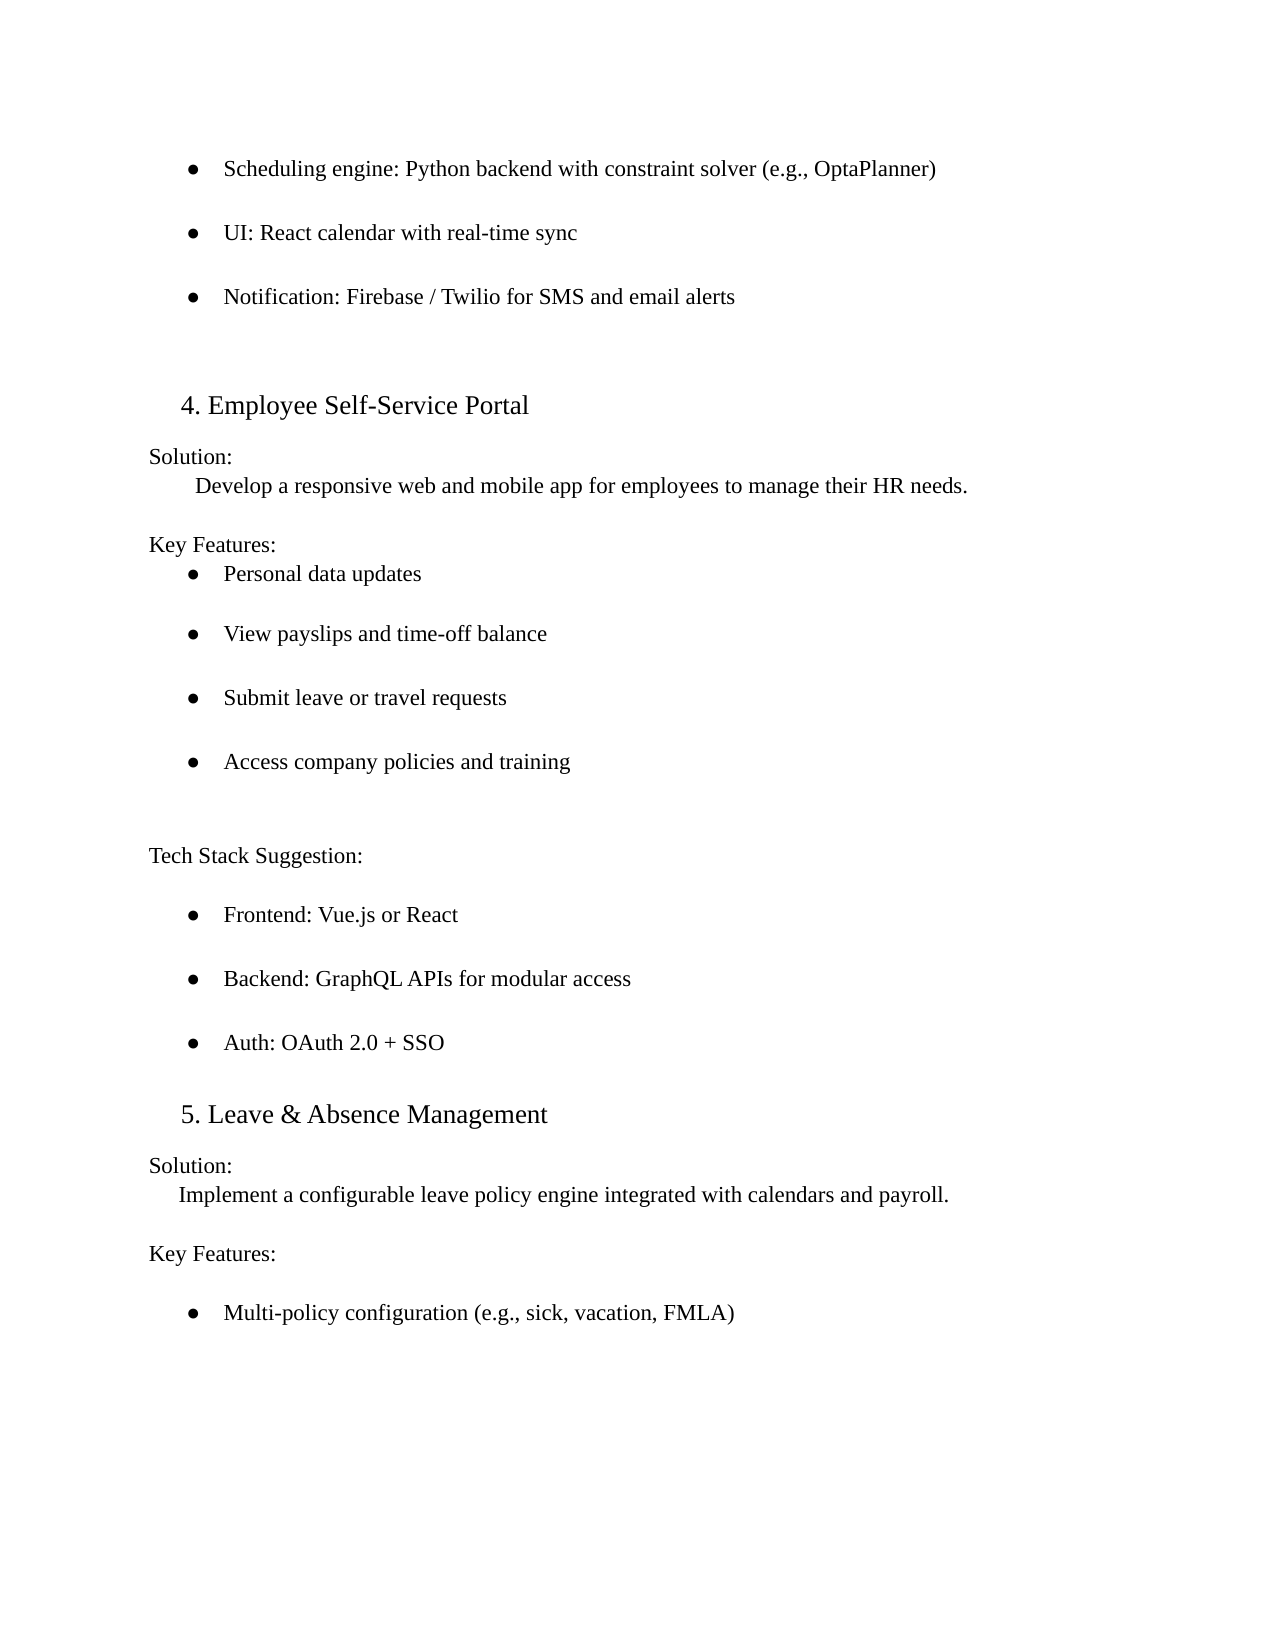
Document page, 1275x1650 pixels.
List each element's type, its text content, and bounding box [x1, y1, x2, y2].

list Notification: Firebase / Twilio for SMS and email alerts [186, 283, 1104, 309]
text Key Features: [148, 1240, 1104, 1266]
list Scheduling engine: Python backend with constraint solver (e.g., OptaPlanner) [186, 155, 1104, 181]
list Submit leave or travel requests [186, 684, 1104, 710]
list Access company policies and training [186, 748, 1104, 774]
list Personal data updates [186, 559, 1104, 586]
text Implement a configurable leave policy engine integrated with calendars and payroll. [117, 1181, 950, 1208]
text Tech Stack Suggestion: [148, 842, 1104, 868]
text Develop a responsive web and mobile app for employees to manage their HR needs. [117, 472, 969, 498]
list Backend: GraphQL APIs for modular access [186, 964, 1104, 991]
subtitle 🔹 4. Employee Self-Service Portal [148, 385, 1104, 421]
list Multi-policy configuration (e.g., sick, vacation, FMLA) [186, 1299, 1104, 1325]
text Solution: [148, 1153, 1104, 1179]
list UI: React calendar with real-time sync [186, 219, 1104, 245]
text Solution: [148, 443, 1104, 470]
list Frontend: Vue.js or React [186, 901, 1104, 927]
list View payslips and time-off balance [186, 620, 1104, 646]
text Key Features: [148, 531, 1104, 557]
subtitle 🔹 5. Leave & Absence Management [148, 1094, 1104, 1130]
list Auth: OAuth 2.0 + SSO [186, 1028, 1104, 1055]
